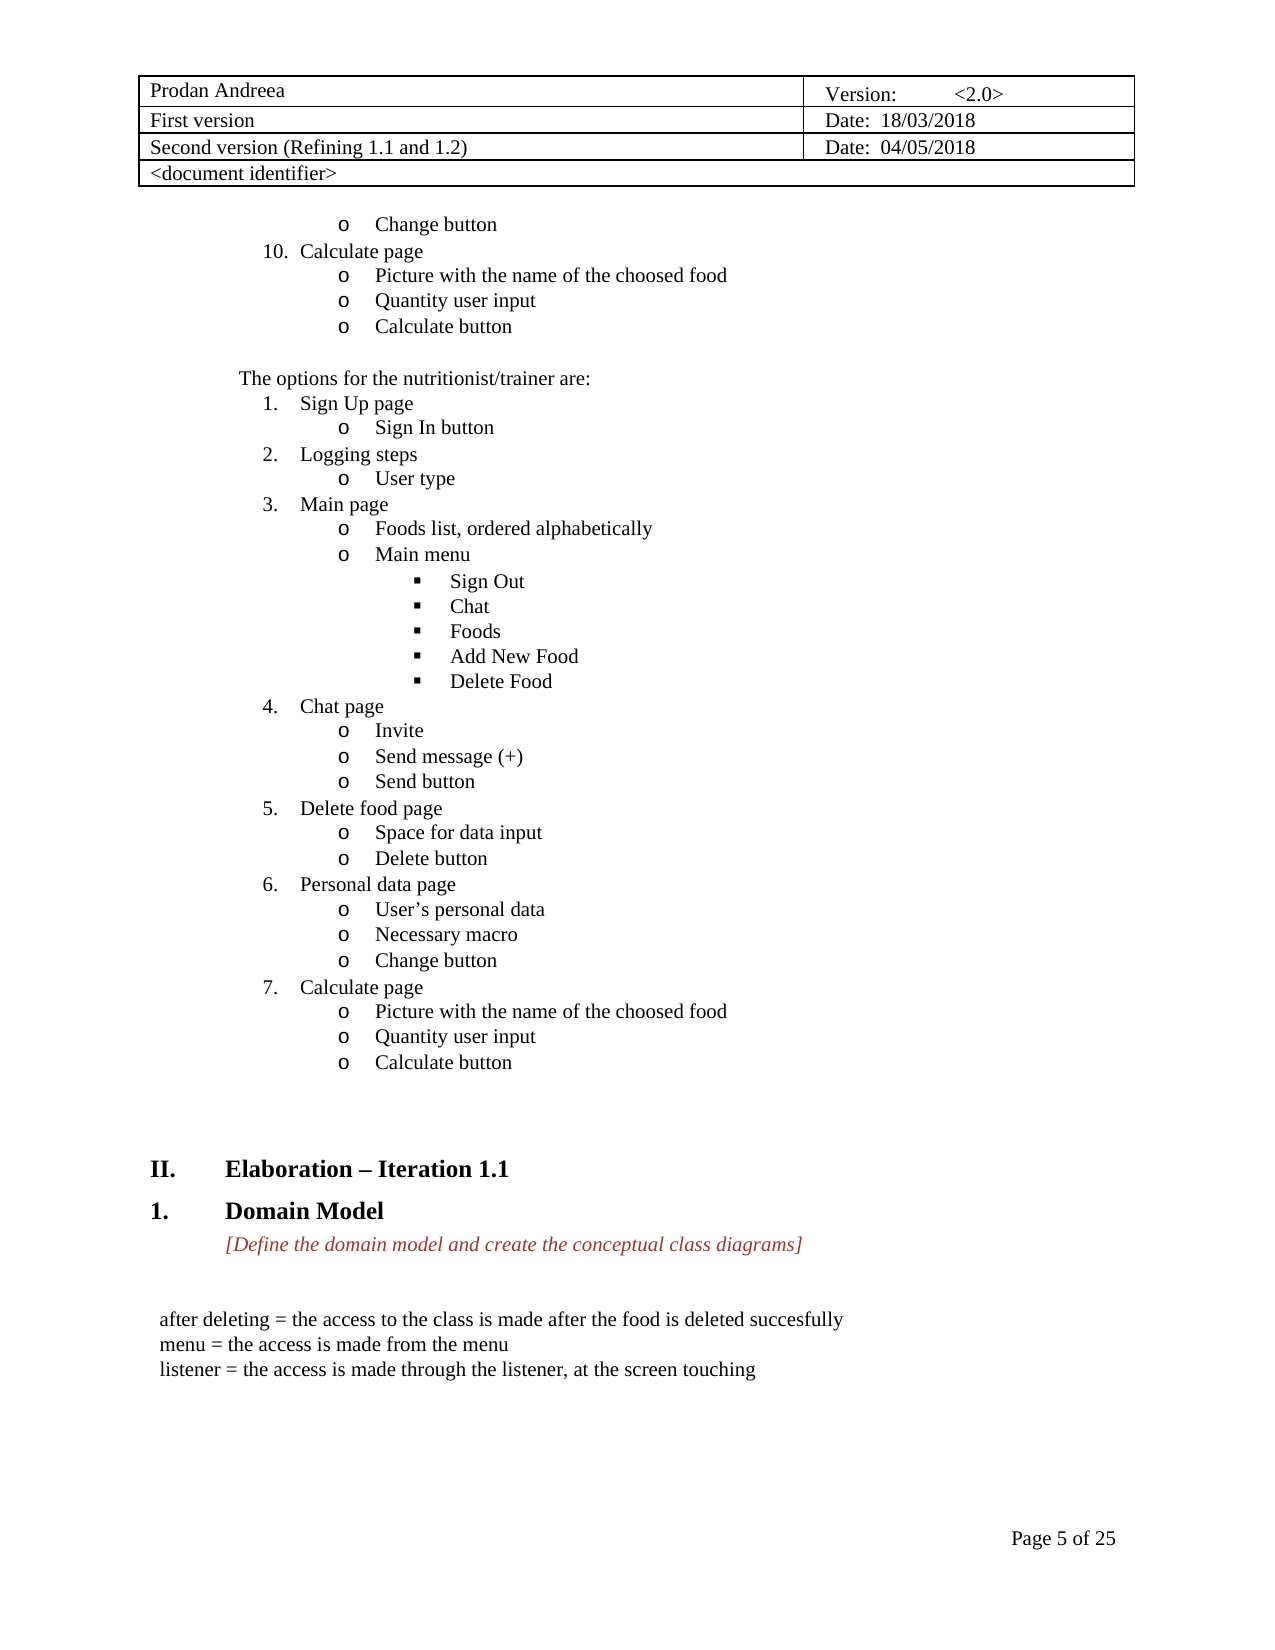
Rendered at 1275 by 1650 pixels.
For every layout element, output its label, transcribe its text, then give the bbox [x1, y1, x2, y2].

list User type [337, 466, 1125, 491]
list Logging steps [262, 441, 1125, 466]
list Foods list, ordered alphabetically [337, 516, 1125, 542]
text menu = the access is made from the menu [159, 1331, 1125, 1356]
list Sign Up page [262, 390, 1125, 415]
list Calculate button [337, 314, 1125, 340]
text [Define the domain model and create the conceptual class diagrams] [225, 1231, 1125, 1256]
list Send button [337, 769, 1125, 795]
list Quantity user input [337, 288, 1125, 314]
text listener = the access is made through the listener, at the screen touching [159, 1356, 1125, 1381]
list Change button [337, 948, 1125, 974]
subtitle Domain Model [150, 1196, 1125, 1224]
subtitle Elaboration – Iteration 1.1 [150, 1154, 1125, 1183]
list Sign Out [412, 568, 1125, 593]
list Necessary macro [337, 922, 1125, 948]
list Main menu [337, 542, 1125, 568]
list Invite [337, 718, 1125, 743]
list The options for the nutritionist/trainer are: [150, 365, 1125, 390]
list Space for data input [337, 820, 1125, 846]
list User’s personal data [337, 896, 1125, 922]
list Chat page [262, 693, 1125, 718]
list Delete food page [262, 795, 1125, 820]
list Calculate page [262, 974, 1125, 999]
list Add New Food [412, 643, 1125, 668]
list Delete button [337, 846, 1125, 871]
list Picture with the name of the choosed food [337, 999, 1125, 1024]
list Personal data page [262, 871, 1125, 896]
list Chat [412, 593, 1125, 618]
list Calculate button [337, 1050, 1125, 1076]
list Change button [337, 212, 1125, 238]
list Delete Food [412, 668, 1125, 693]
list Calculate page [262, 238, 1125, 263]
text after deleting = the access to the class is made after the food is deleted succesfully [159, 1306, 1125, 1331]
list Foods [412, 618, 1125, 643]
list Main page [262, 491, 1125, 516]
list Picture with the name of the choosed food [337, 263, 1125, 288]
list Send message (+) [337, 743, 1125, 769]
list Quantity user input [337, 1024, 1125, 1050]
list Sign In button [337, 415, 1125, 441]
